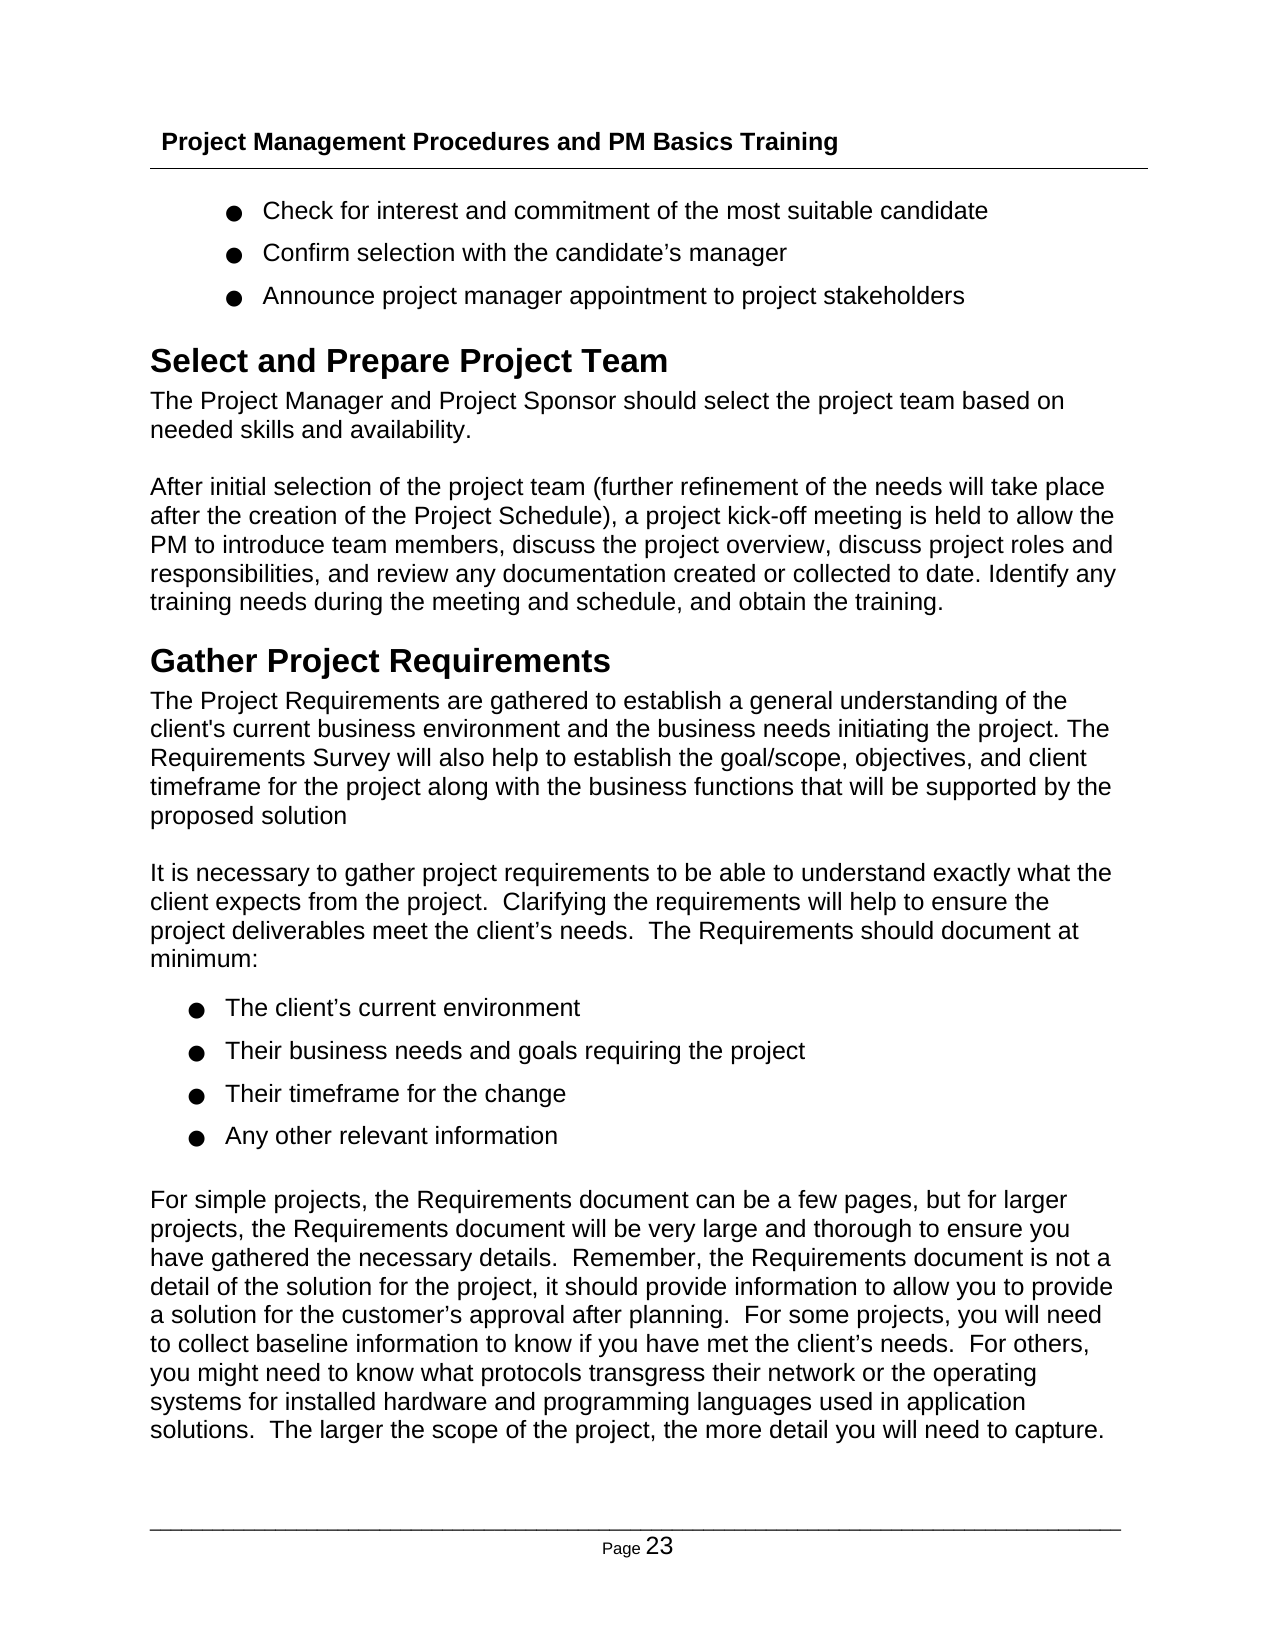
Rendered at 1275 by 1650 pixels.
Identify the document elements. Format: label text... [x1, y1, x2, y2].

subtitle Gather Project Requirements [150, 641, 1125, 679]
text For simple projects, the Requirements document can be a few pages, but for larger projects, the Requirements document will be very large and thorough to ensure you have gathered the necessary details. Remember, the Requirements document is not a detail of the solution for the project, it should provide information to allow you to provide a solution for the customer’s approval after planning. For some projects, you will need to collect baseline information to know if you have met the client’s needs. For others, you might need to know what protocols transgress their network or the operating systems for installed hardware and programming languages used in application solutions. The larger the scope of the project, the more detail you will need to capture. [150, 1185, 1125, 1444]
list Their timeframe for the change [187, 1071, 1125, 1114]
list Confirm selection with the candidate’s manager [225, 231, 1125, 274]
text The Project Requirements are gathered to establish a general understanding of the client's current business environment and the business needs initiating the project. The Requirements Survey will also help to establish the goal/scope, objectives, and client timeframe for the project along with the business functions that will be supported by the proposed solution [150, 686, 1125, 829]
text The Project Manager and Project Sponsor should select the project team based on needed skills and availability. [150, 386, 1125, 443]
list Check for interest and commitment of the most suitable candidate [225, 188, 1125, 231]
text It is necessary to gather project requirements to be able to understand exactly what the client expects from the project. Clarifying the requirements will help to ensure the project deliverables meet the client’s needs. The Requirements should document at minimum: [150, 858, 1125, 973]
list The client’s current environment [187, 986, 1125, 1028]
subtitle Select and Prepare Project Team [150, 341, 1125, 380]
list Announce project manager appointment to project stakeholders [225, 274, 1125, 316]
text After initial selection of the project team (further refinement of the needs will take place after the creation of the Project Schedule), a project kick-off meeting is held to allow the PM to introduce team members, discuss the project overview, discuss project roles and responsibilities, and review any documentation created or collected to date. Identify any training needs during the meeting and schedule, and obtain the training. [150, 472, 1125, 616]
list Their business needs and goals requiring the project [187, 1028, 1125, 1071]
list Any other relevant information [187, 1114, 1125, 1157]
